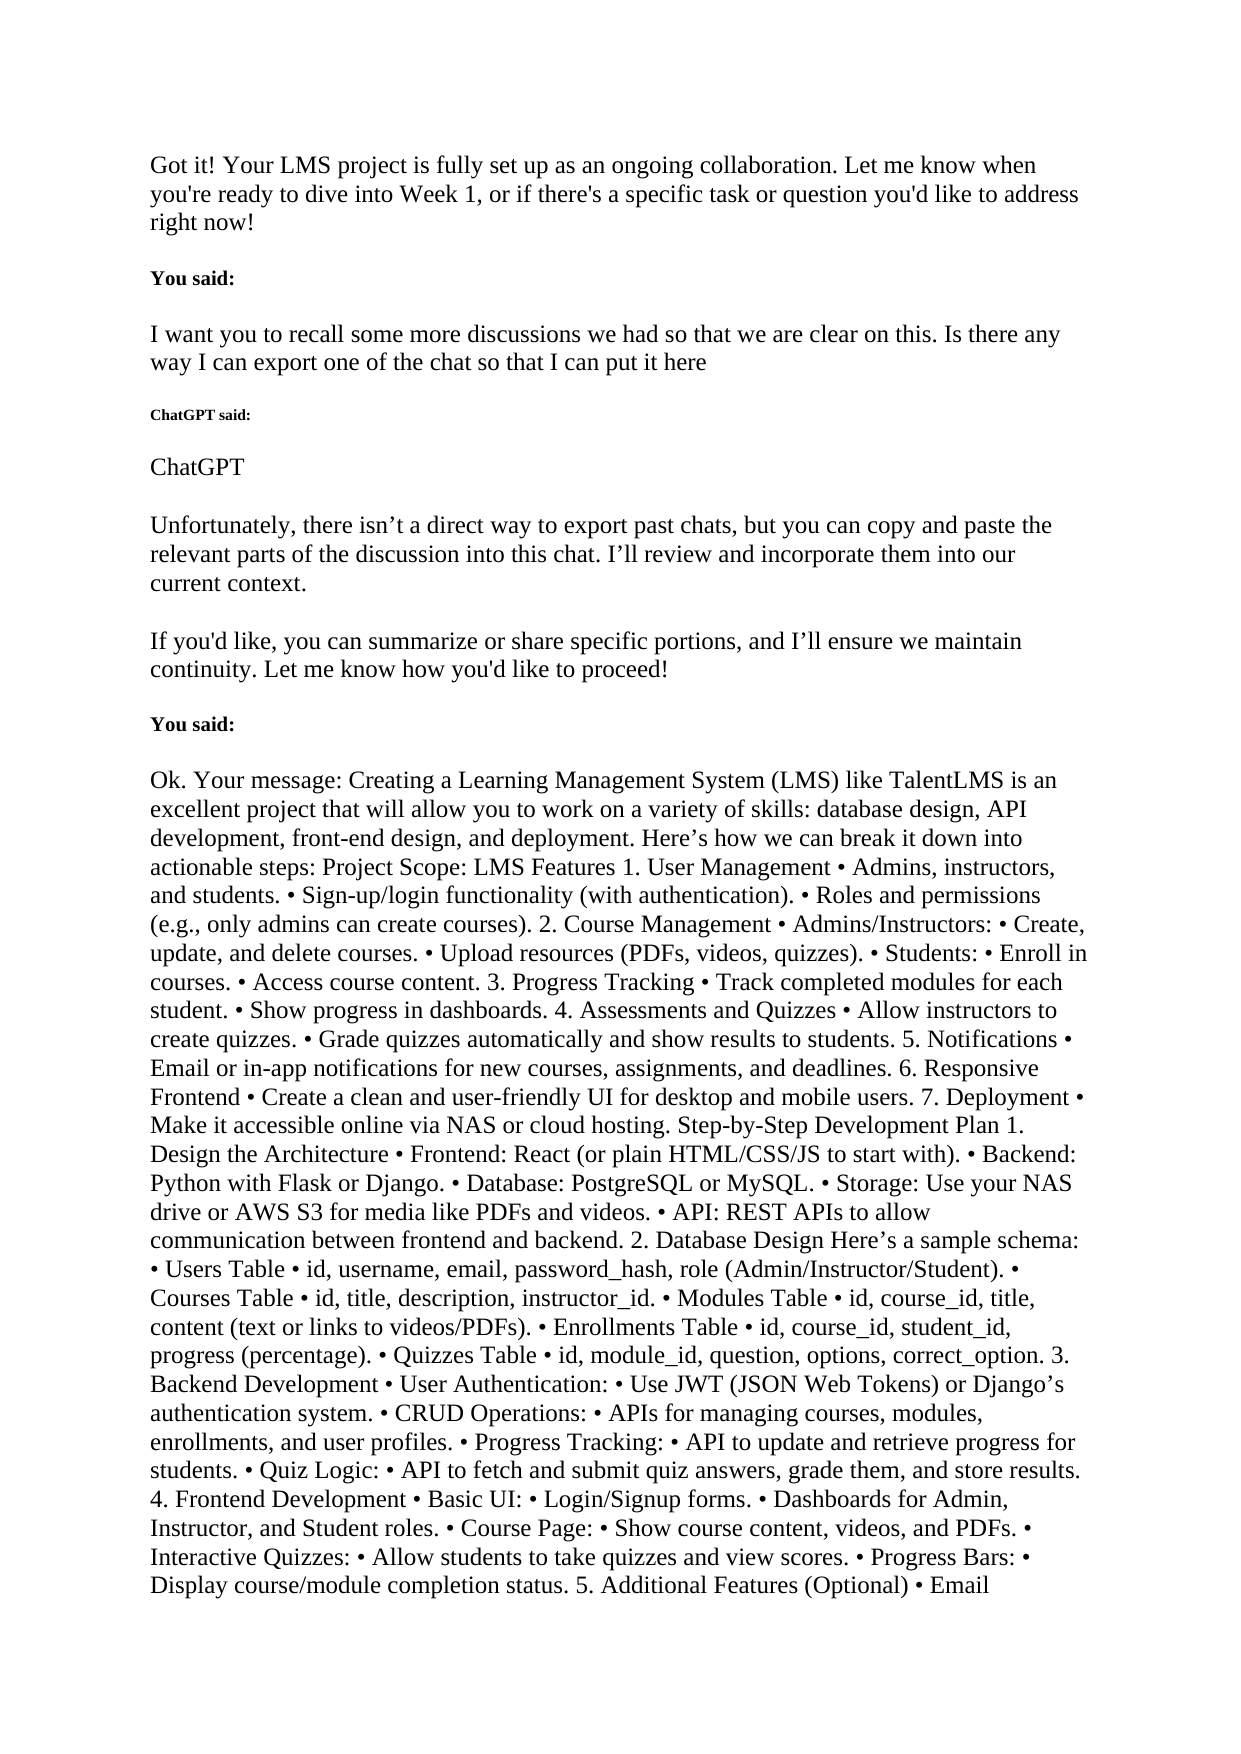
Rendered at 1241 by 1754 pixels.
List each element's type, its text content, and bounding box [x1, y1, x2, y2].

text I want you to recall some more discussions we had so that we are clear on this. Is there any way I can export one of the chat so that I can put it here [150, 319, 1090, 376]
text You said: [150, 712, 1090, 736]
text Got it! Your LMS project is fully set up as an ongoing collaboration. Let me know when you're ready to dive into Week 1, or if there's a specific task or question you'd like to address right now! [150, 150, 1090, 236]
text If you'd like, you can summarize or share specific portions, and I’ll ensure we maintain continuity. Let me know how you'd like to proceed! [150, 626, 1090, 683]
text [150, 766, 1090, 1599]
text ChatGPT said: [150, 405, 1090, 423]
text Unfortunately, there isn’t a direct way to export past chats, but you can copy and paste the relevant parts of the discussion into this chat. I’ll review and incorporate them into our current context. [150, 510, 1090, 597]
text ChatGPT [150, 452, 1090, 481]
text You said: [150, 265, 1090, 289]
